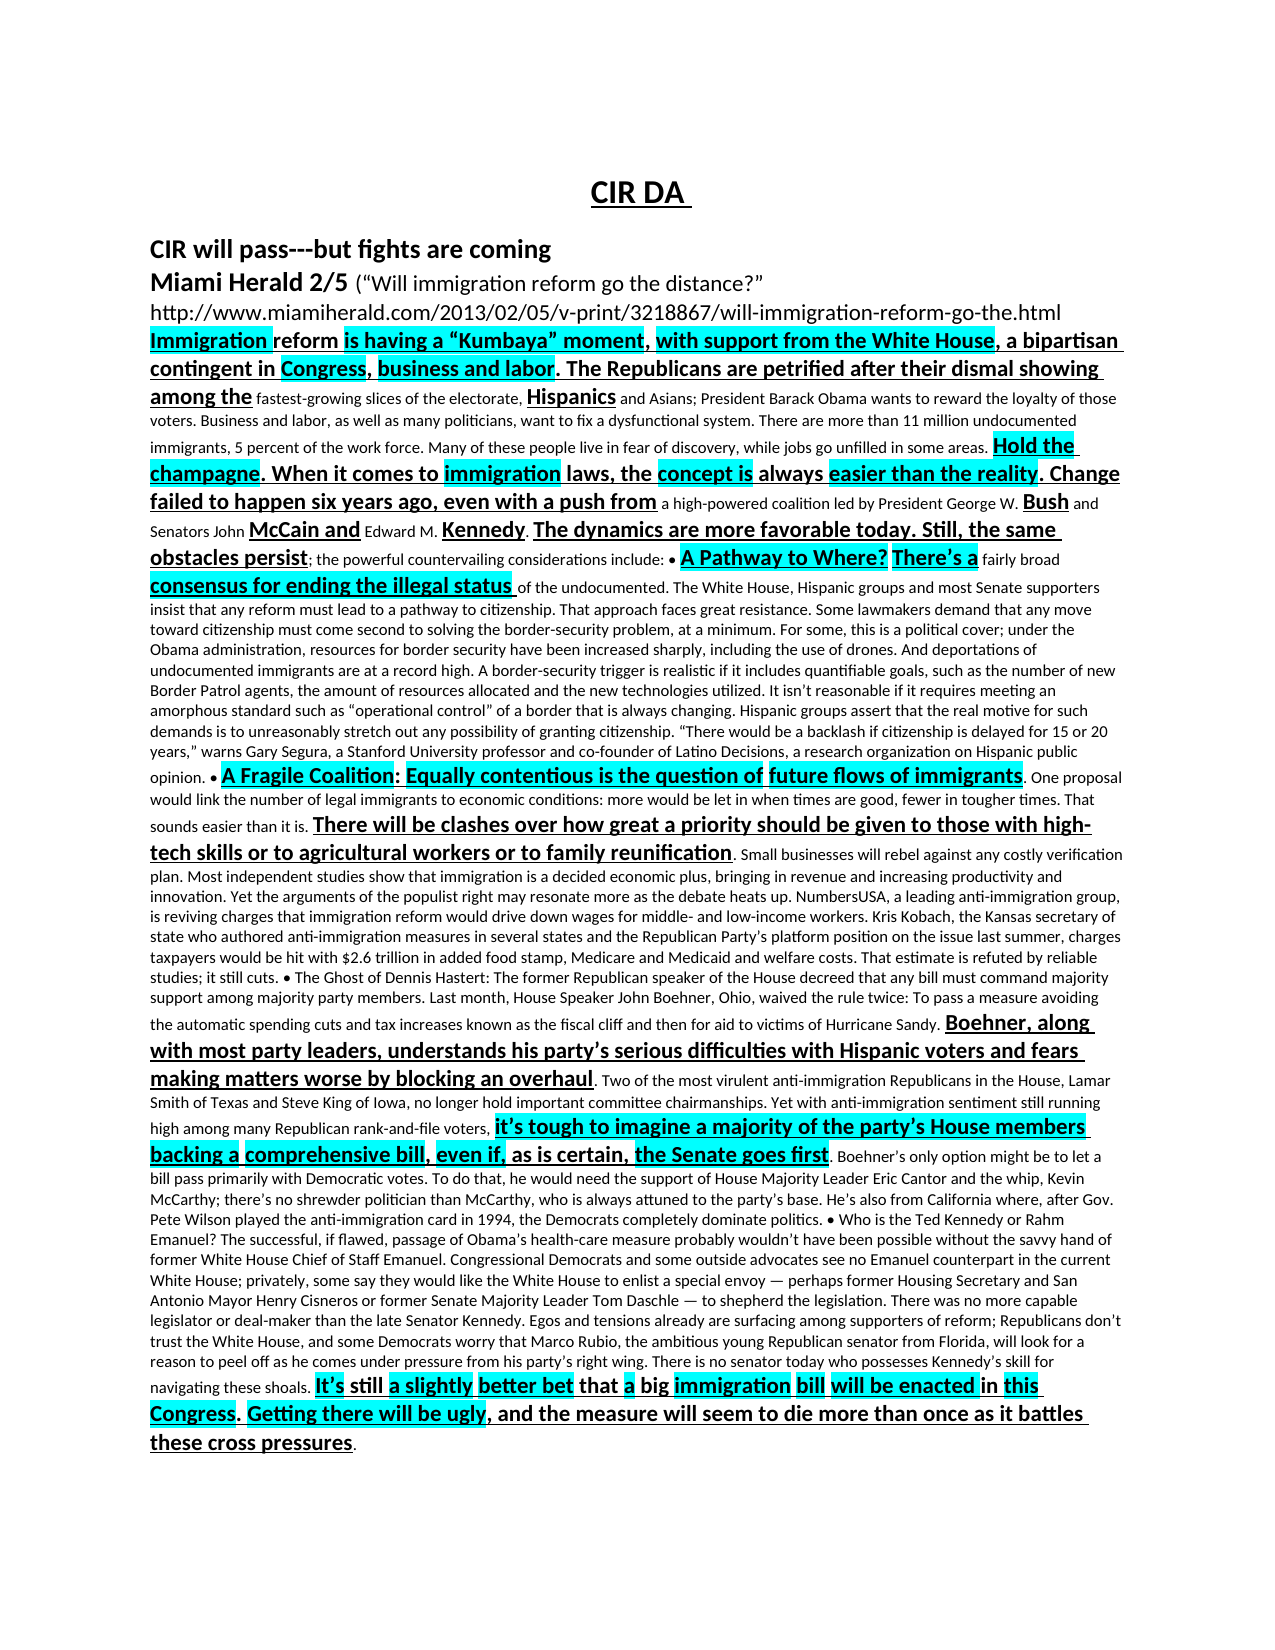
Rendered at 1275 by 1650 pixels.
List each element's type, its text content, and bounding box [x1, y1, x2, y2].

text Miami Herald 2/5 (“Will immigration reform go the distance?” http://www.miamiherald.com/2013/02/05/v-print/3218867/will-immigration-reform-go-the.html [150, 265, 1125, 326]
text Immigration reform is having a “Kumbaya” moment, with support from the White House, a bipartisan contingent in Congress, business and labor. The Republicans are petrified after their dismal showing among the fastest-growing slices of the electorate, Hispanics and Asians; President Barack Obama wants to reward the loyalty of those voters. Business and labor, as well as many politicians, want to fix a dysfunctional system. There are more than 11 million undocumented immigrants, 5 percent of the work force. Many of these people live in fear of discovery, while jobs go unfilled in some areas. Hold the champagne. When it comes to immigration laws, the concept is always easier than the reality. Change failed to happen six years ago, even with a push from a high-powered coalition led by President George W. Bush and Senators John McCain and Edward M. Kennedy. The dynamics are more favorable today. Still, the same obstacles persist; the powerful countervailing considerations include: • A Pathway to Where? There’s a fairly broad consensus for ending the illegal status of the undocumented. The White House, Hispanic groups and most Senate supporters insist that any reform must lead to a pathway to citizenship. That approach faces great resistance. Some lawmakers demand that any move toward citizenship must come second to solving the border-security problem, at a minimum. For some, this is a political cover; under the Obama administration, resources for border security have been increased sharply, including the use of drones. And deportations of undocumented immigrants are at a record high. A border-security trigger is realistic if it includes quantifiable goals, such as the number of new Border Patrol agents, the amount of resources allocated and the new technologies utilized. It isn’t reasonable if it requires meeting an amorphous standard such as “operational control” of a border that is always changing. Hispanic groups assert that the real motive for such demands is to unreasonably stretch out any possibility of granting citizenship. “There would be a backlash if citizenship is delayed for 15 or 20 years,” warns Gary Segura, a Stanford University professor and co-founder of Latino Decisions, a research organization on Hispanic public opinion. • A Fragile Coalition: Equally contentious is the question of future flows of immigrants. One proposal would link the number of legal immigrants to economic conditions: more would be let in when times are good, fewer in tougher times. That sounds easier than it is. There will be clashes over how great a priority should be given to those with high-tech skills or to agricultural workers or to family reunification. Small businesses will rebel against any costly verification plan. Most independent studies show that immigration is a decided economic plus, bringing in revenue and increasing productivity and innovation. Yet the arguments of the populist right may resonate more as the debate heats up. NumbersUSA, a leading anti-immigration group, is reviving charges that immigration reform would drive down wages for middle- and low-income workers. Kris Kobach, the Kansas secretary of state who authored anti-immigration measures in several states and the Republican Party’s platform position on the issue last summer, charges taxpayers would be hit with $2.6 trillion in added food stamp, Medicare and Medicaid and welfare costs. That estimate is refuted by reliable studies; it still cuts. • The Ghost of Dennis Hastert: The former Republican speaker of the House decreed that any bill must command majority support among majority party members. Last month, House Speaker John Boehner, Ohio, waived the rule twice: To pass a measure avoiding the automatic spending cuts and tax increases known as the fiscal cliff and then for aid to victims of Hurricane Sandy. Boehner, along with most party leaders, understands his party’s serious difficulties with Hispanic voters and fears making matters worse by blocking an overhaul. Two of the most virulent anti-immigration Republicans in the House, Lamar Smith of Texas and Steve King of Iowa, no longer hold important committee chairmanships. Yet with anti-immigration sentiment still running high among many Republican rank-and-file voters, it’s tough to imagine a majority of the party’s House members backing a comprehensive bill, even if, as is certain, the Senate goes first. Boehner’s only option might be to let a bill pass primarily with Democratic votes. To do that, he would need the support of House Majority Leader Eric Cantor and the whip, Kevin McCarthy; there’s no shrewder politician than McCarthy, who is always attuned to the party’s base. He’s also from California where, after Gov. Pete Wilson played the anti-immigration card in 1994, the Democrats completely dominate politics. • Who is the Ted Kennedy or Rahm Emanuel? The successful, if flawed, passage of Obama’s health-care measure probably wouldn’t have been possible without the savvy hand of former White House Chief of Staff Emanuel. Congressional Democrats and some outside advocates see no Emanuel counterpart in the current White House; privately, some say they would like the White House to enlist a special envoy — perhaps former Housing Secretary and San Antonio Mayor Henry Cisneros or former Senate Majority Leader Tom Daschle — to shepherd the legislation. There was no more capable legislator or deal-maker than the late Senator Kennedy. Egos and tensions already are surfacing among supporters of reform; Republicans don’t trust the White House, and some Democrats worry that Marco Rubio, the ambitious young Republican senator from Florida, will look for a reason to peel off as he comes under pressure from his party’s right wing. There is no senator today who possesses Kennedy’s skill for navigating these shoals. It’s still a slightly better bet that a big immigration bill will be enacted in this Congress. Getting there will be ugly, and the measure will seem to die more than once as it battles these cross pressures. [150, 326, 1125, 1456]
subtitle CIR will pass---but fights are coming [150, 232, 1125, 265]
subtitle CIR DA [150, 171, 1125, 212]
